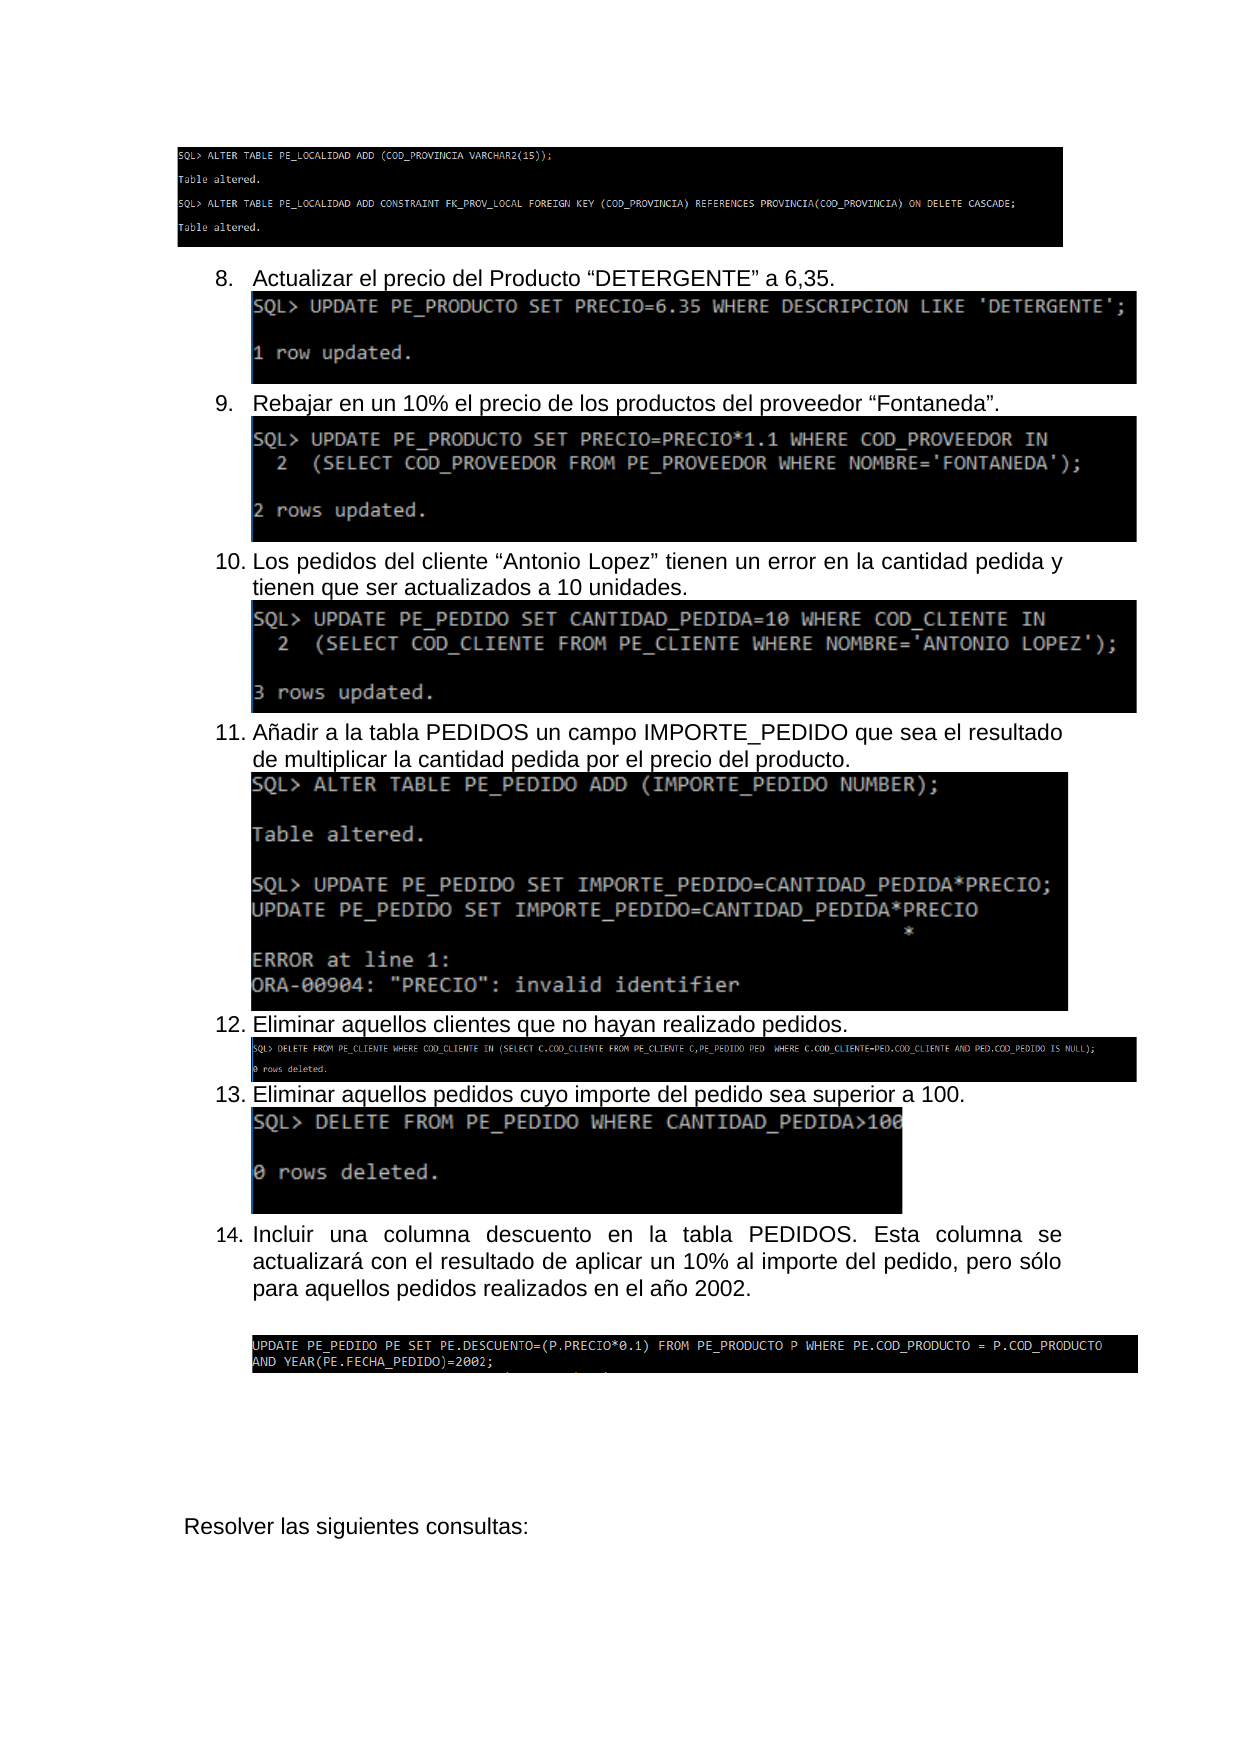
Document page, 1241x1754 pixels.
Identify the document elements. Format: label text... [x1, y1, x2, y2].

picture [251, 416, 1137, 542]
list Eliminar aquellos pedidos cuyo importe del pedido sea superior a 100. [215, 1081, 1063, 1108]
list Rebajar en un 10% el precio de los productos del proveedor “Fontaneda”. [215, 389, 1063, 416]
text Resolver las siguientes consultas: [177, 1513, 1063, 1539]
list Actualizar el precio del Producto “DETERGENTE” a 6,35. [215, 265, 1063, 291]
list Incluir una columna descuento en columna se actualizará con el resultado de aplicar un 10% al importe del pedido, pero sólo para aquellos pedidos realizados en el año 2002. [215, 1220, 1063, 1301]
list Eliminar aquellos clientes que no hayan realizado pedidos. [215, 1011, 1063, 1037]
list Añadir a la tabla PEDIDOS un campo IMPORTE_PEDIDO que sea el resultado de multiplicar la cantidad pedida por el precio del producto. [215, 719, 1063, 772]
picture [252, 1335, 1138, 1373]
picture [251, 600, 1137, 713]
picture [251, 772, 1069, 1011]
picture [177, 147, 1063, 247]
list Los pedidos del cliente “Antonio Lopez” tienen un error en la cantidad pedida y tienen que ser actualizados a 10 unidades. [215, 548, 1063, 600]
picture [251, 1037, 1137, 1082]
picture [251, 1107, 903, 1214]
picture [251, 291, 1137, 384]
